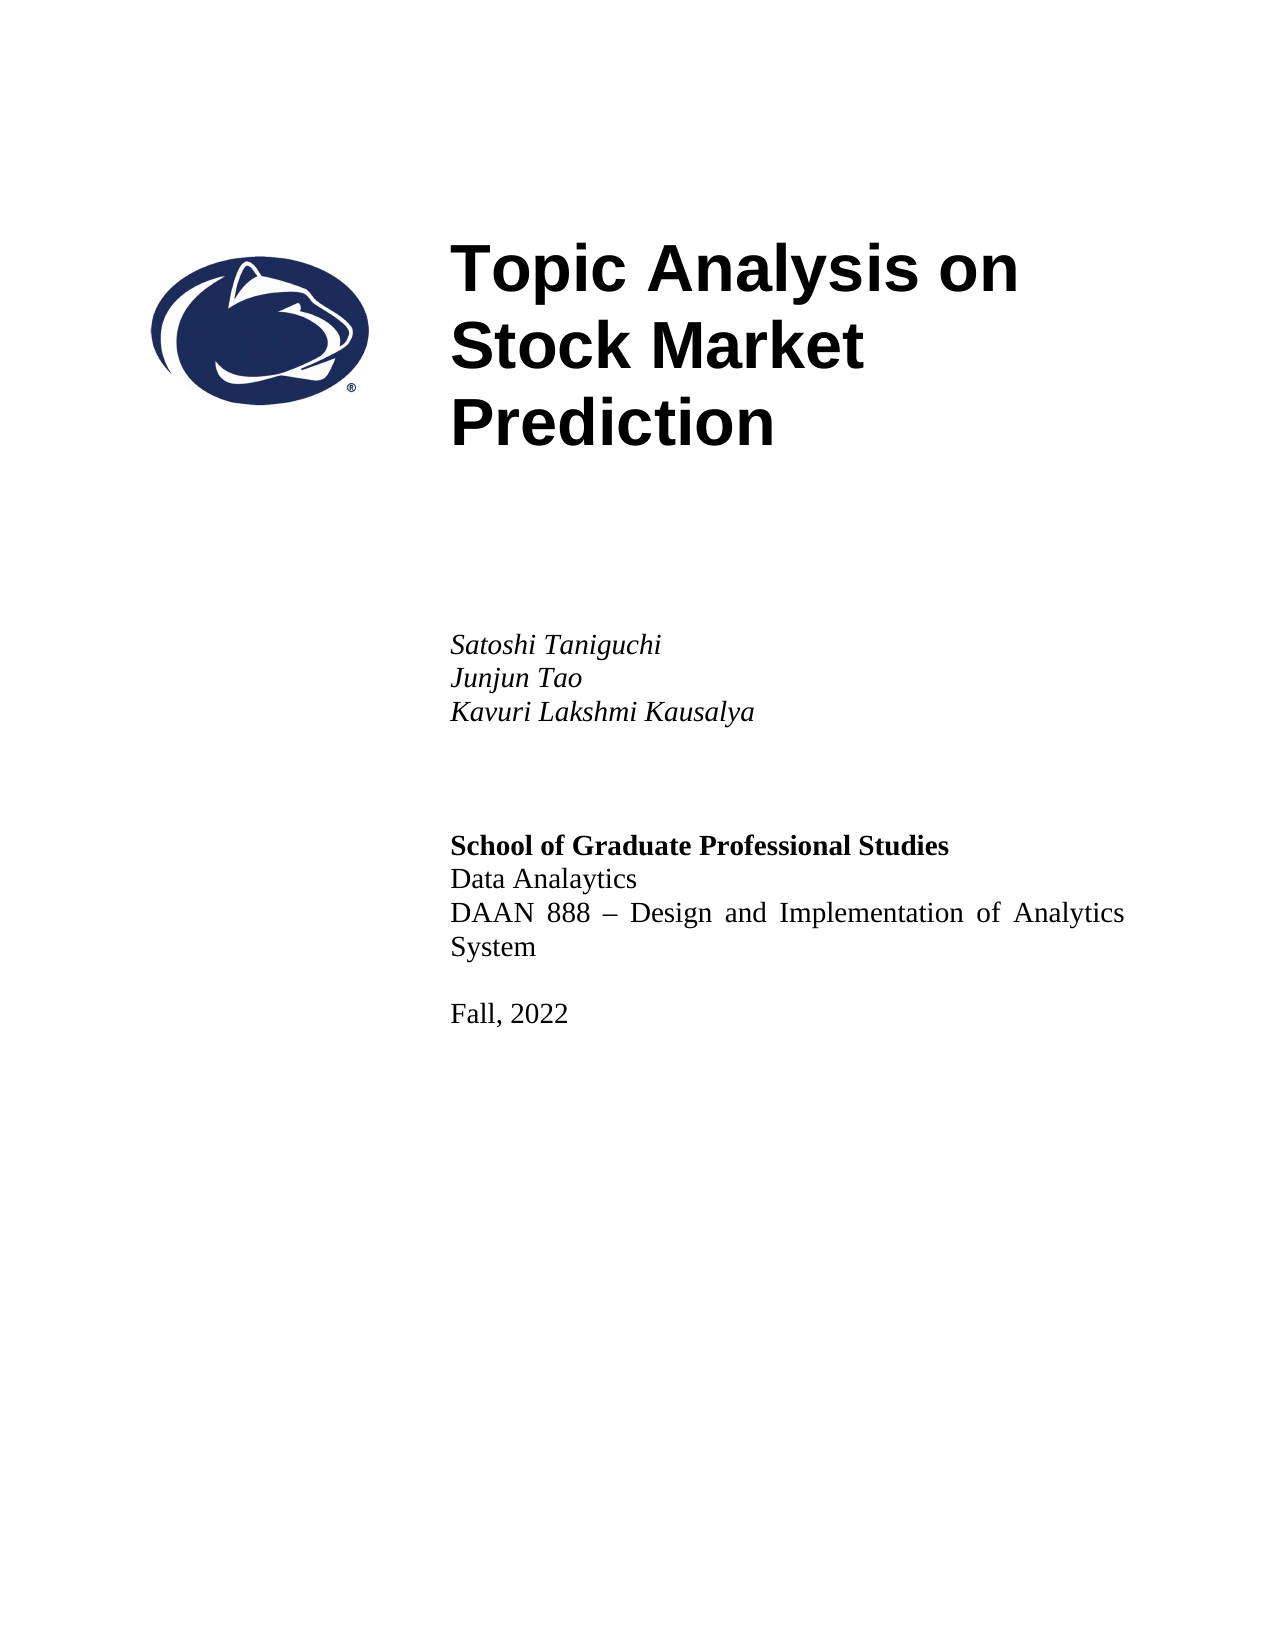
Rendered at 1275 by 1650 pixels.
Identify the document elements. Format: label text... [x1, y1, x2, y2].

text Topic Analysis on Stock Market Prediction [450, 229, 1125, 459]
text Fall, 2022 [450, 996, 1125, 1029]
text Kavuri Lakshmi Kausalya [450, 694, 1125, 727]
text School of Graduate Professional Studies [450, 828, 1125, 862]
text Junjun Tao [450, 660, 1125, 694]
text Data Analaytics [450, 862, 1125, 895]
text DAAN 888 – Design and Implementation of Analytics System [450, 895, 1125, 962]
picture [150, 255, 369, 406]
text Satoshi Taniguchi [450, 627, 1125, 660]
